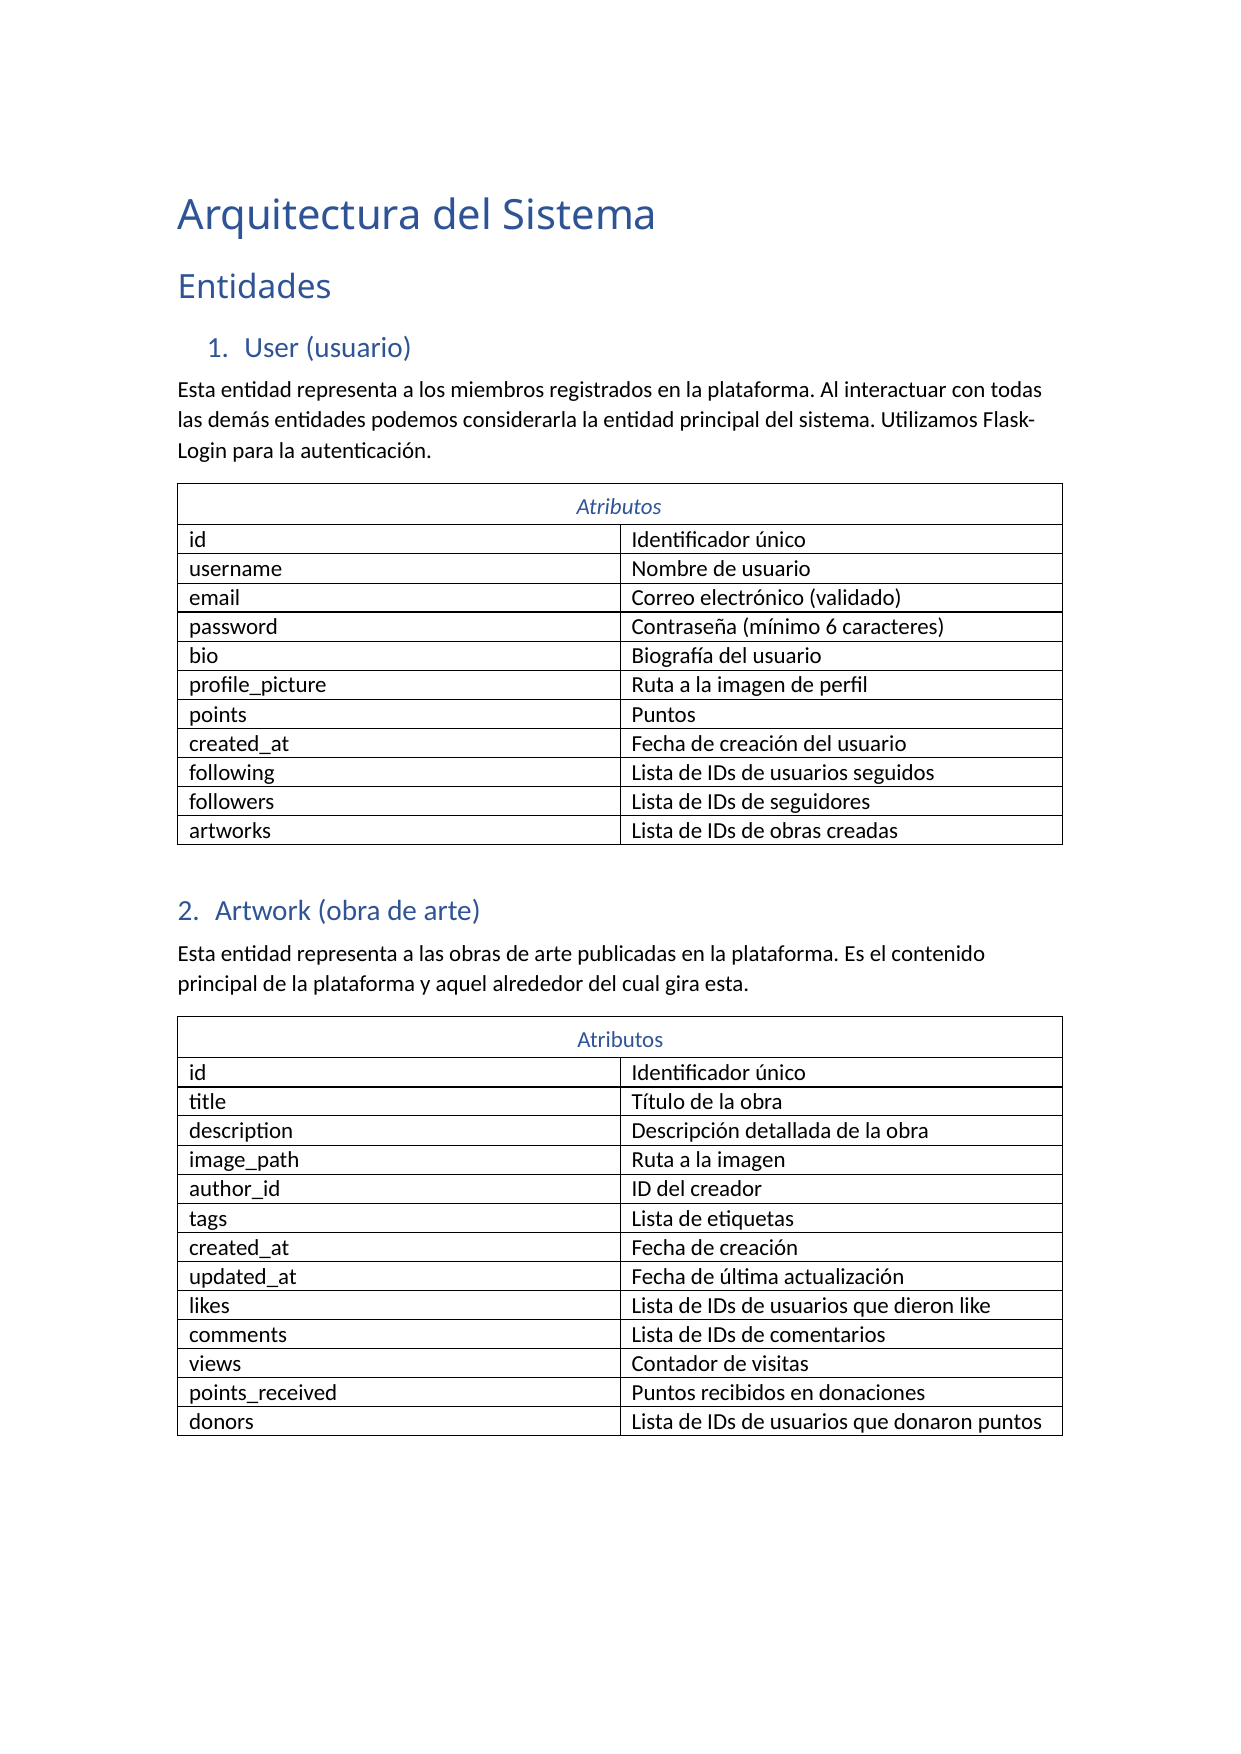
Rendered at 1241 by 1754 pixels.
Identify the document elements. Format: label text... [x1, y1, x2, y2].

table_cell username [178, 554, 620, 582]
table_cell points [178, 700, 620, 728]
table_cell Lista de IDs de comentarios [621, 1320, 1062, 1348]
table_cell image_path [178, 1146, 620, 1173]
subtitle Arquitectura del Sistema [177, 185, 1063, 242]
table_cell Ruta a la imagen [621, 1146, 1062, 1173]
text Esta entidad representa a los miembros registrados en la plataforma. Al interactuar con todas las demás entidades podemos considerarla la entidad principal del sistema. Utilizamos Flask-Login para la autenticación. [177, 375, 1063, 464]
table_cell updated_at [178, 1262, 620, 1290]
table_cell Fecha de creación [621, 1233, 1062, 1261]
table_cell Ruta a la imagen de perfil [621, 671, 1062, 699]
table_cell comments [178, 1320, 620, 1348]
table_cell Lista de IDs de usuarios que donaron puntos [621, 1407, 1062, 1435]
table_cell Identificador único [621, 525, 1062, 553]
table_cell tags [178, 1204, 620, 1232]
subtitle Artwork (obra de arte) [177, 892, 1063, 927]
table_cell Correo electrónico (validado) [621, 584, 1062, 611]
table_cell Fecha de última actualización [621, 1262, 1062, 1290]
table_cell points_received [178, 1378, 620, 1406]
text Esta entidad representa a las obras de arte publicadas en la plataforma. Es el contenido principal de la plataforma y aquel alrededor del cual gira esta. [177, 939, 1063, 997]
table_cell Fecha de creación del usuario [621, 729, 1062, 757]
table_cell views [178, 1349, 620, 1377]
table_cell password [178, 613, 620, 641]
table_cell id [178, 525, 620, 553]
table_cell Nombre de usuario [621, 554, 1062, 582]
table_cell created_at [178, 729, 620, 757]
table_cell artworks [178, 816, 620, 844]
table_cell profile_picture [178, 671, 620, 699]
subtitle Entidades [177, 263, 1063, 308]
table_cell Descripción detallada de la obra [621, 1116, 1062, 1144]
table_cell Lista de IDs de obras creadas [621, 816, 1062, 844]
table_header Atributos [178, 1017, 1062, 1057]
table_cell author_id [178, 1175, 620, 1203]
table_cell id [178, 1058, 620, 1086]
table_cell Lista de IDs de usuarios que dieron like [621, 1291, 1062, 1319]
table_cell Título de la obra [621, 1088, 1062, 1115]
table_cell Contador de visitas [621, 1349, 1062, 1377]
table_cell Identificador único [621, 1058, 1062, 1086]
table_cell Lista de etiquetas [621, 1204, 1062, 1232]
table_cell Puntos [621, 700, 1062, 728]
subtitle User (usuario) [207, 329, 1063, 364]
table_cell likes [178, 1291, 620, 1319]
table_cell bio [178, 642, 620, 669]
table_cell email [178, 584, 620, 611]
table_cell Lista de IDs de seguidores [621, 787, 1062, 815]
table_cell followers [178, 787, 620, 815]
table_cell created_at [178, 1233, 620, 1261]
table_cell Contraseña (mínimo 6 caracteres) [621, 613, 1062, 641]
table_header Atributos [178, 484, 1062, 524]
table_cell following [178, 758, 620, 786]
table_cell ID del creador [621, 1175, 1062, 1203]
table_cell Lista de IDs de usuarios seguidos [621, 758, 1062, 786]
table_cell description [178, 1116, 620, 1144]
table_cell Biografía del usuario [621, 642, 1062, 669]
table_cell Puntos recibidos en donaciones [621, 1378, 1062, 1406]
table_cell donors [178, 1407, 620, 1435]
table_cell title [178, 1088, 620, 1115]
